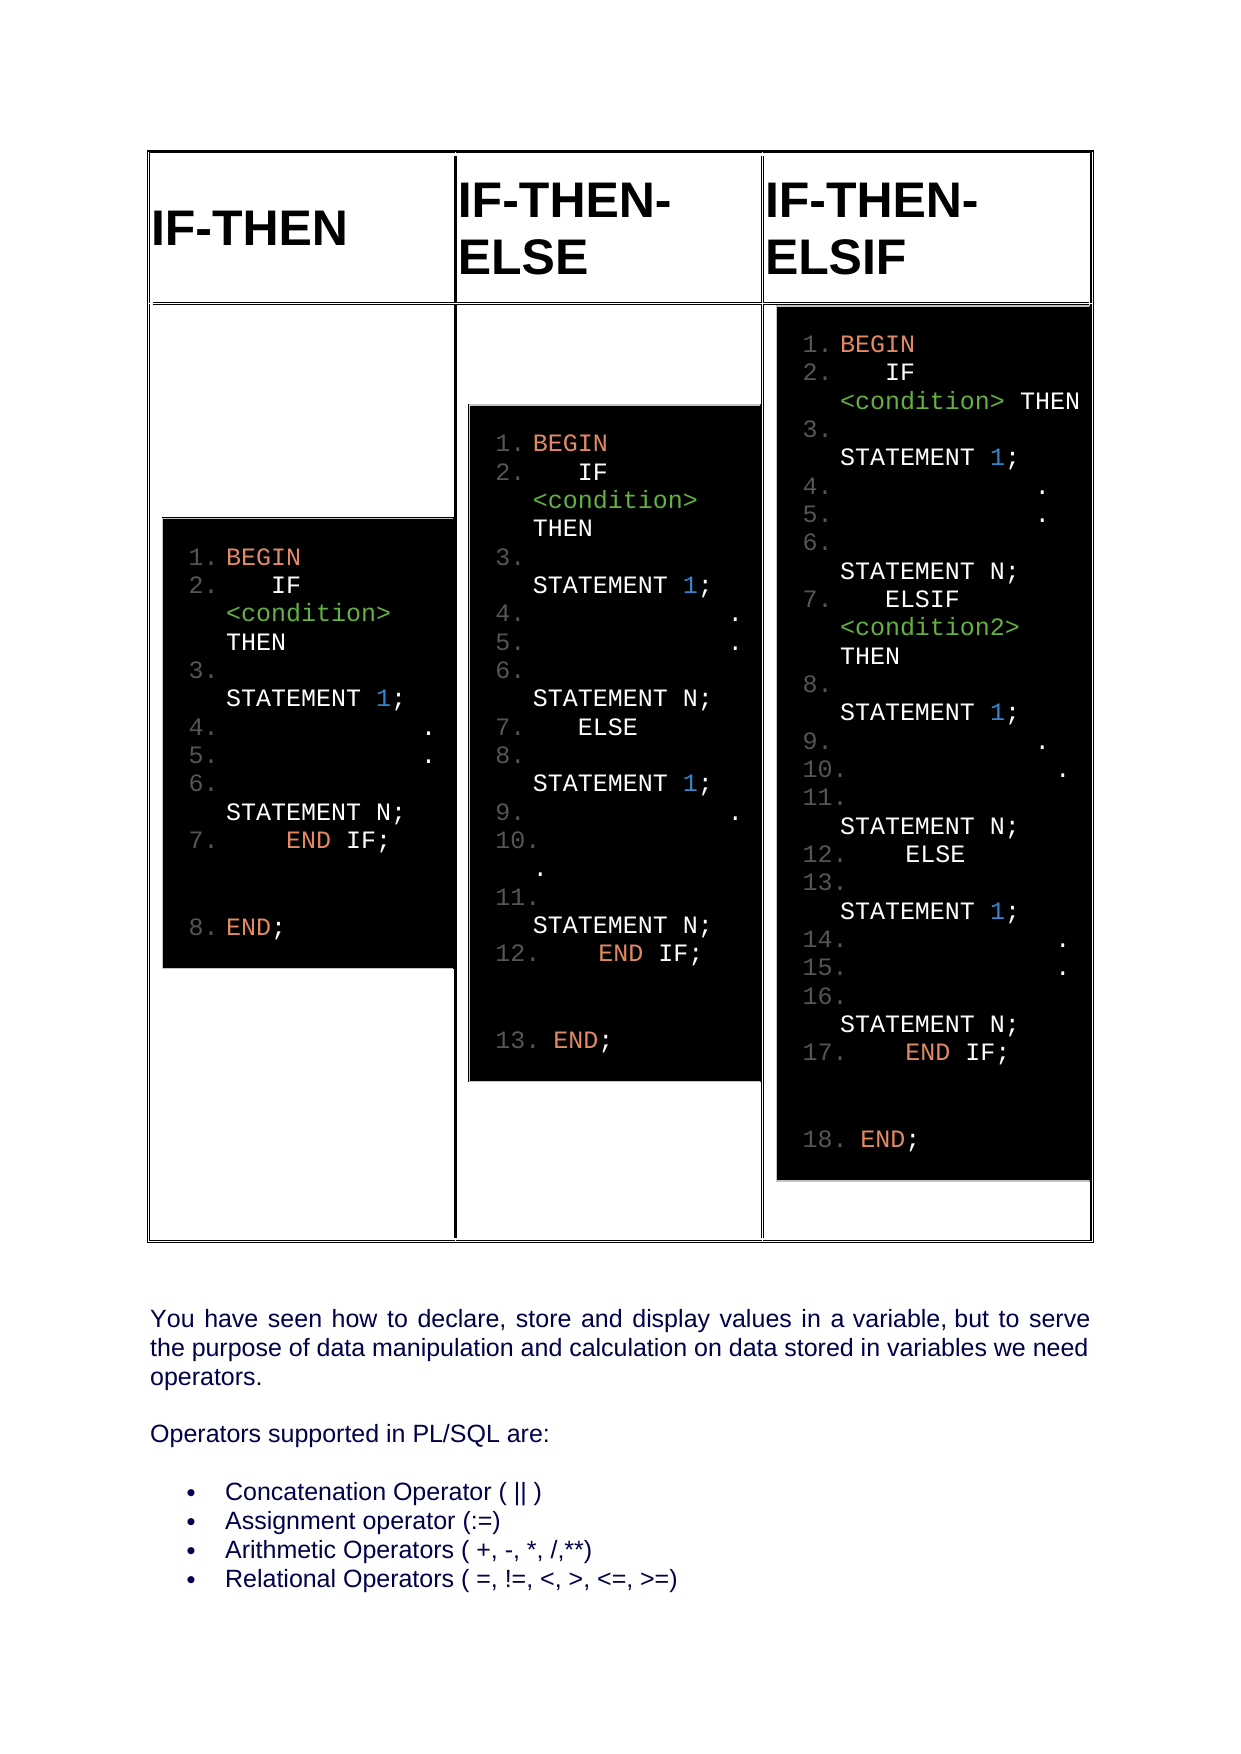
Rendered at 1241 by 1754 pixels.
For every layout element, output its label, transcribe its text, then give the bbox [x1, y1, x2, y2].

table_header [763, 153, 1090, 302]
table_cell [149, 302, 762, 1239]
list Assignment operator (:=) [187, 1506, 1090, 1535]
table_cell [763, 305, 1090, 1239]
list Concatenation Operator ( || ) [187, 1477, 1090, 1506]
list Relational Operators ( =, !=, <, >, <=, >=) [187, 1564, 1090, 1592]
text Operators supported in PL/SQL are: [150, 1419, 1090, 1448]
text You have seen how to declare, store and display values in a variable, but to serve the purpose of data manipulation and calculation on data stored in variables we need operators. [150, 1304, 1090, 1390]
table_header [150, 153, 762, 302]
list Arithmetic Operators ( +, -, *, /,**) [187, 1535, 1090, 1564]
